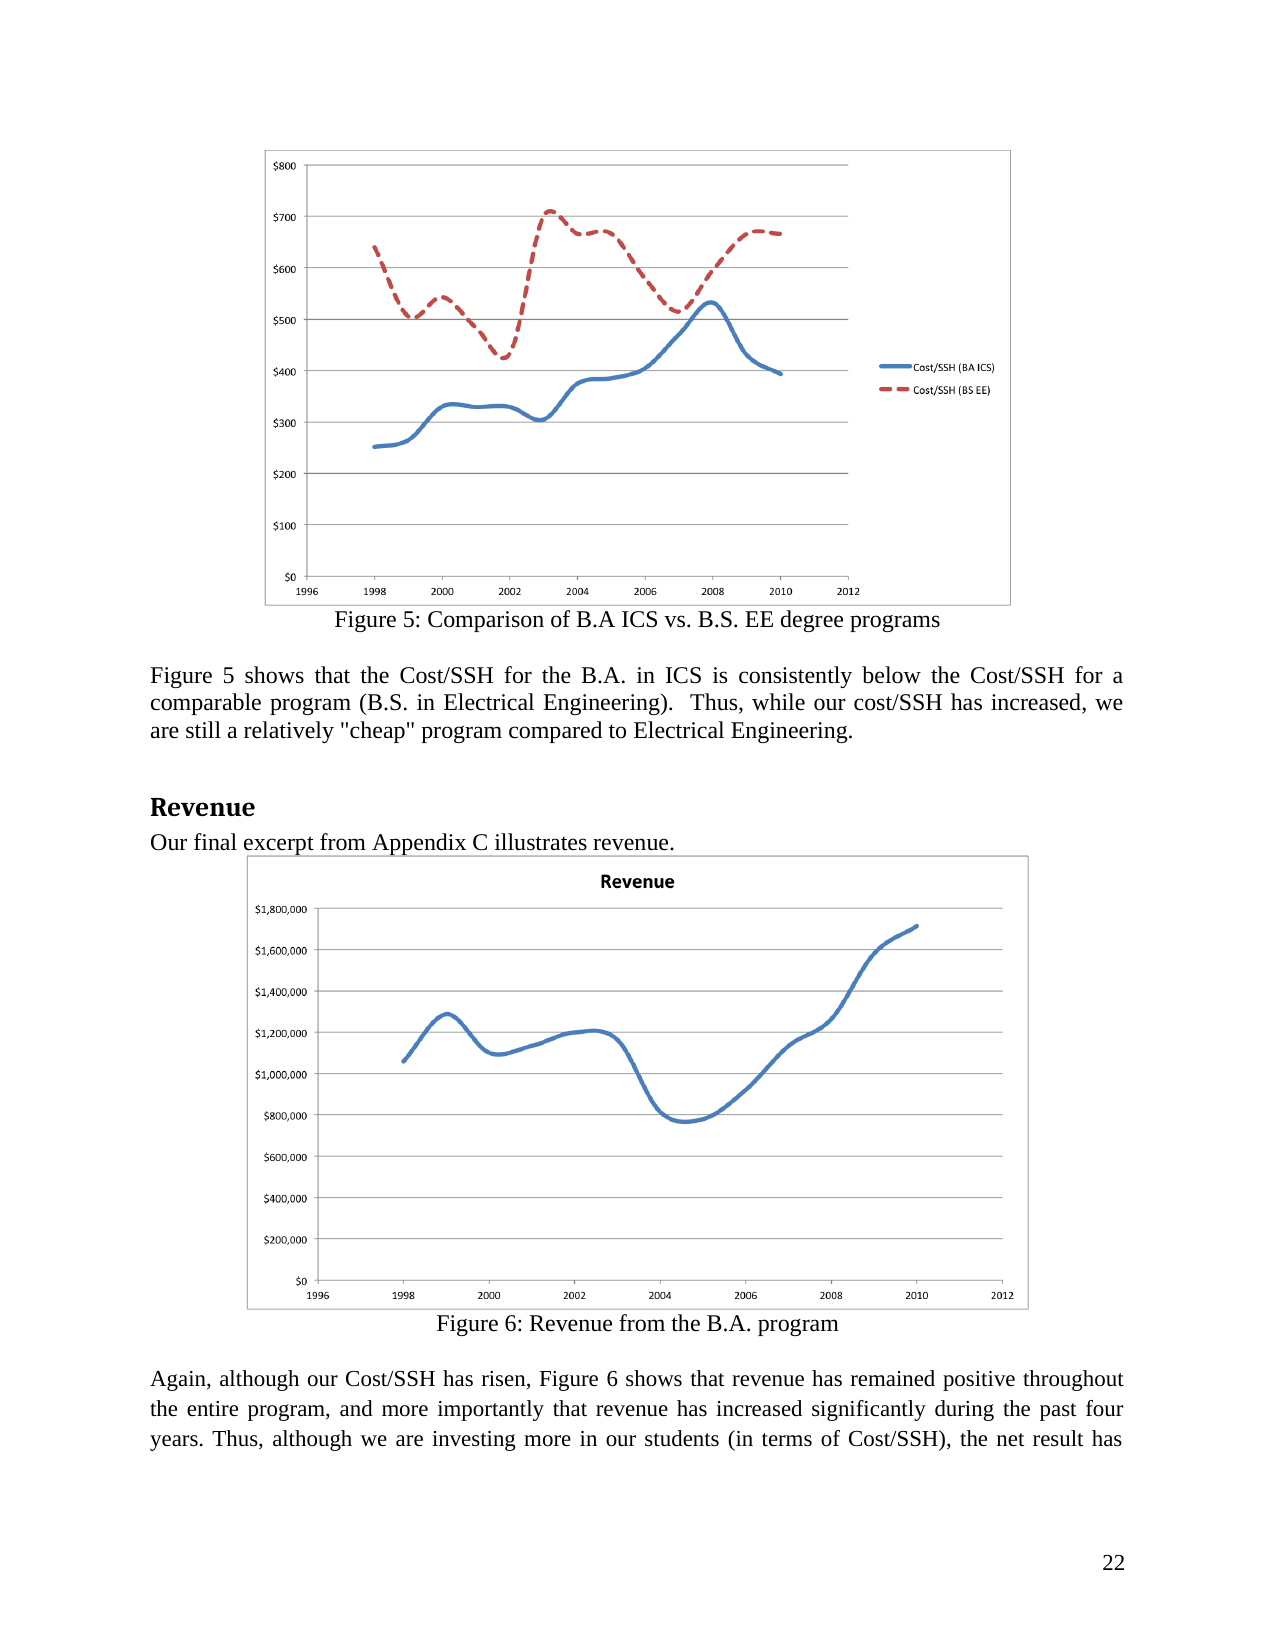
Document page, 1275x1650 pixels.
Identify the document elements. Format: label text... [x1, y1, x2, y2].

text Figure 5 shows that the Cost/SSH for the B.A. in ICS is consistently below the Cost/SSH for a comparable program (B.S. in Electrical Engineering). Thus, while our cost/SSH has increased, we are still a relatively "cheap" program compared to Electrical Engineering. [150, 661, 1125, 743]
subtitle Revenue [150, 792, 1125, 823]
text Figure 5: Comparison of B.A ICS vs. B.S. EE degree programs [150, 605, 1125, 633]
picture [264, 150, 1011, 606]
picture [246, 855, 1029, 1310]
text Our final excerpt from Appendix C illustrates revenue. [150, 828, 1125, 855]
